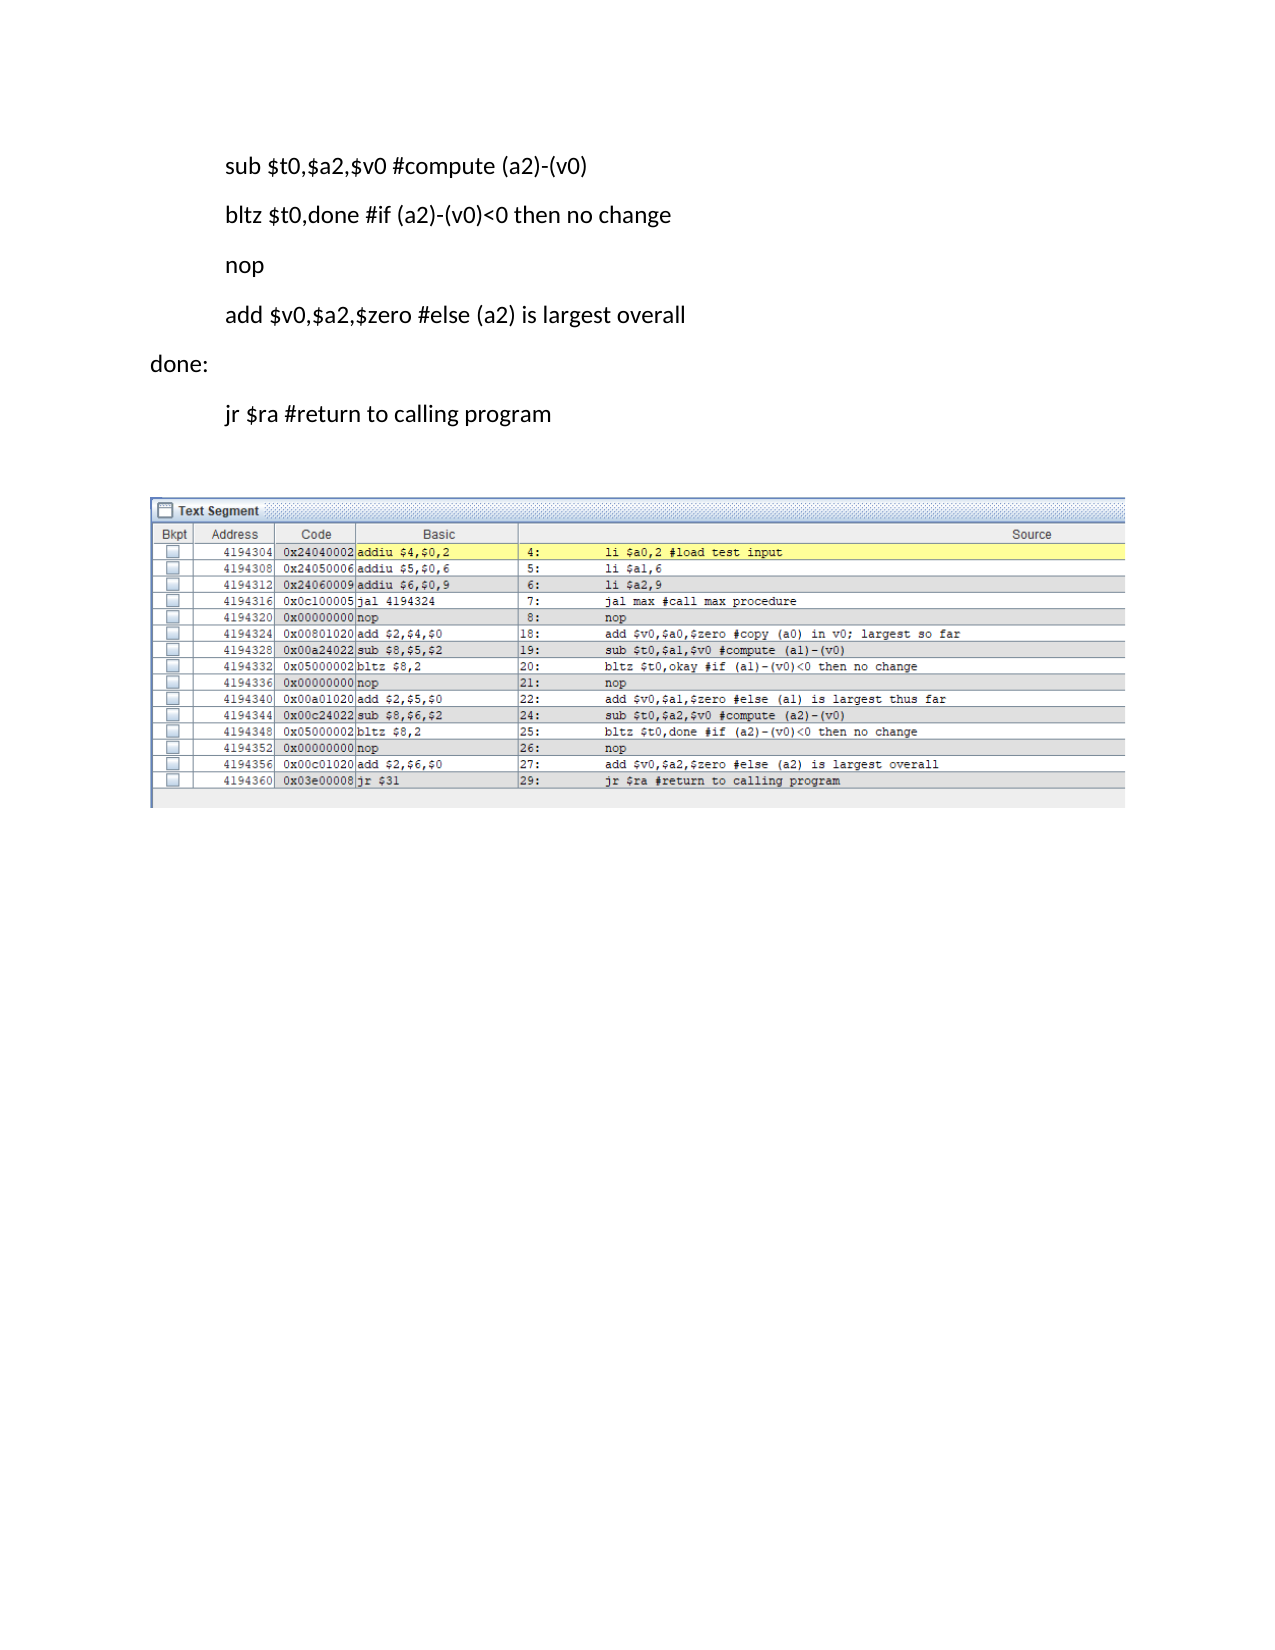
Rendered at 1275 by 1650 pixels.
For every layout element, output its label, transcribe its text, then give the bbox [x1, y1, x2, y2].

picture [150, 497, 1125, 808]
text jr $ra #return to calling program [150, 398, 1125, 428]
text add $v0,$a2,$zero #else (a2) is largest overall [150, 299, 1125, 329]
text nop [150, 249, 1125, 280]
text done: [150, 348, 1125, 379]
text sub $t0,$a2,$v0 #compute (a2)-(v0) [150, 150, 1125, 181]
text bltz $t0,done #if (a2)-(v0)<0 then no change [150, 199, 1125, 230]
